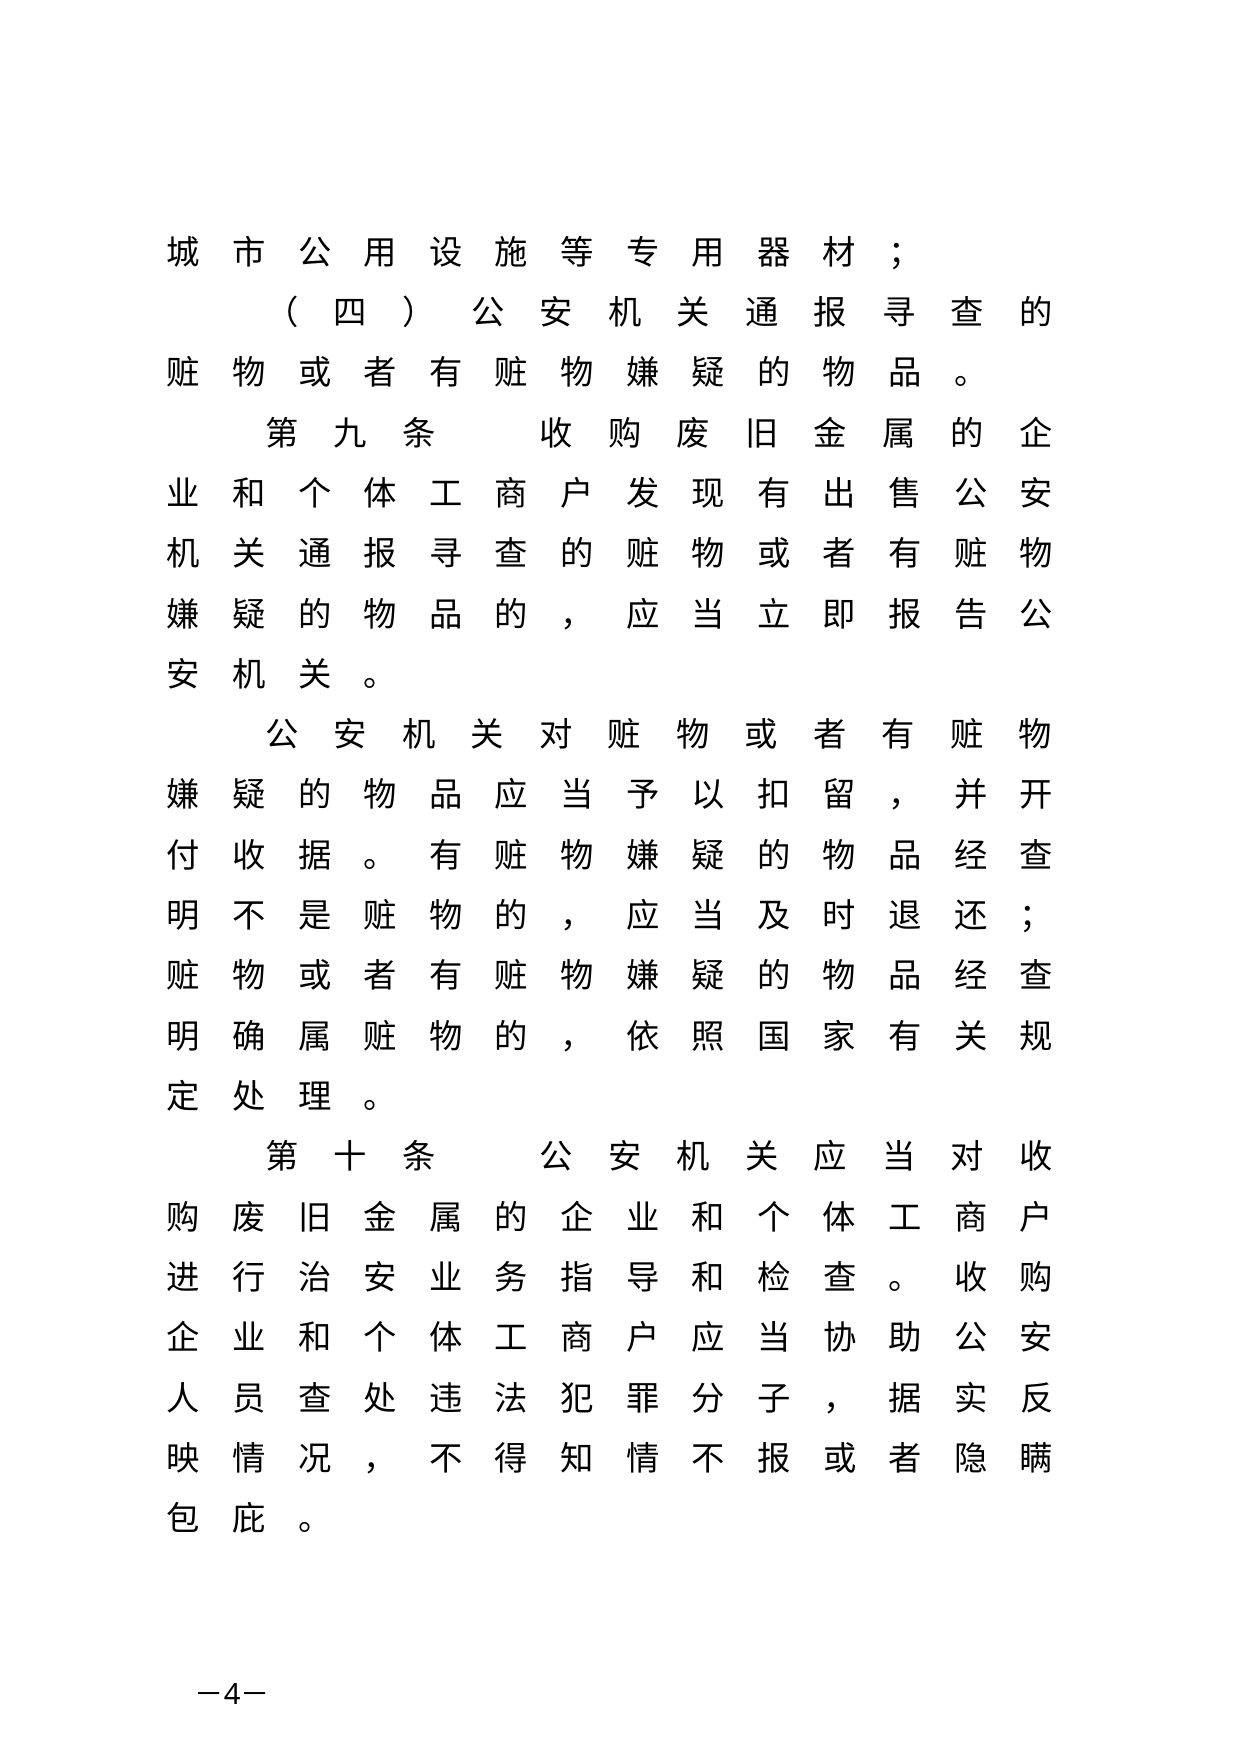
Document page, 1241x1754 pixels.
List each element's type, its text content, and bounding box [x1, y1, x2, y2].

text 第十条 公安机关应当对收购废旧金属的企业和个体工商户进行治安业务指导和检查。收购企业和个体工商户应当协助公安人员查处违法犯罪分子，据实反映情况，不得知情不报或者隐瞒包庇。 [167, 1124, 1085, 1546]
text （四）公安机关通报寻查的赃物或者有赃物嫌疑的物品。 [167, 280, 1085, 400]
text 第九条 收购废旧金属的企业和个体工商户发现有出售公安机关通报寻查的赃物或者有赃物嫌疑的物品的，应当立即报告公安机关。 [167, 400, 1085, 702]
text 公安机关对赃物或者有赃物嫌疑的物品应当予以扣留，并开付收据。有赃物嫌疑的物品经查明不是赃物的，应当及时退还；赃物或者有赃物嫌疑的物品经查明确属赃物的，依照国家有关规定处理。 [167, 702, 1085, 1124]
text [167, 219, 1085, 280]
